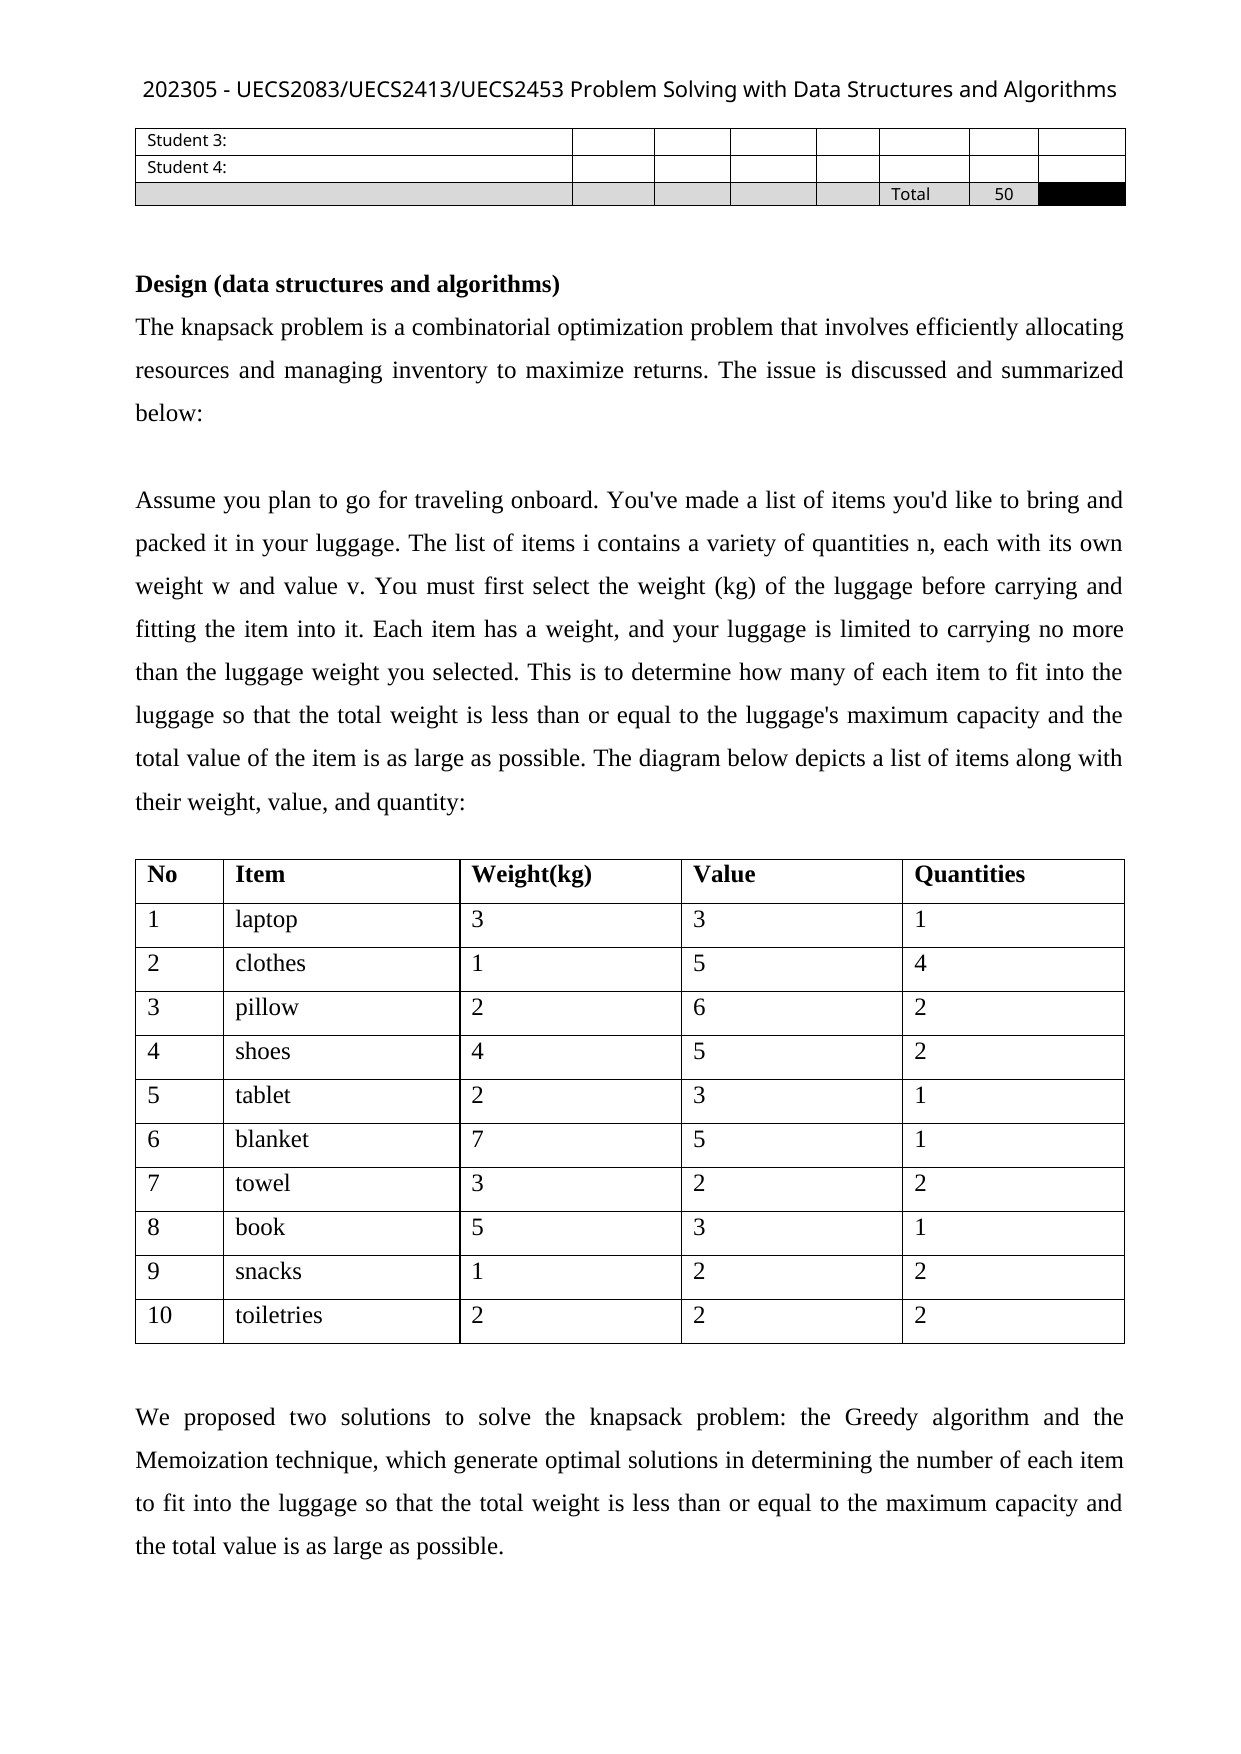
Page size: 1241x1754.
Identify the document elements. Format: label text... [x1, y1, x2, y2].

table_cell [817, 183, 879, 205]
table_cell 7 [136, 1168, 223, 1211]
table_cell 6 [136, 1124, 223, 1167]
table_cell 2 [682, 1256, 902, 1299]
table_cell [970, 156, 1038, 182]
table_cell 1 [136, 904, 223, 947]
table_cell Student 4: [136, 156, 572, 182]
text We proposed two solutions to solve the knapsack problem: the Greedy algorithm and the Memoization technique, which generate optimal solutions in determining the number of each item to fit into the luggage so that the total weight is less than or equal to the maximum capacity and the total value is as large as possible. [135, 1402, 1125, 1560]
table_cell 2 [903, 1036, 1124, 1079]
table_cell [817, 156, 879, 182]
table_cell 2 [461, 1080, 681, 1123]
table_cell 2 [682, 1300, 902, 1343]
table_cell [573, 156, 654, 182]
table_cell snacks [224, 1256, 459, 1299]
table_cell [1039, 129, 1125, 154]
table_cell [970, 129, 1038, 154]
table_cell 8 [136, 1212, 223, 1255]
table_cell 5 [682, 948, 902, 991]
table_cell 2 [461, 992, 681, 1035]
table_cell 5 [461, 1212, 681, 1255]
table_cell 4 [461, 1036, 681, 1079]
table_cell 6 [682, 992, 902, 1035]
table_cell [655, 183, 730, 205]
table_header Value [682, 860, 902, 903]
table_cell 10 [136, 1300, 223, 1343]
text Assume you plan to go for traveling onboard. You've made a list of items you'd like to bring and packed it in your luggage. The list of items i contains a variety of quantities n, each with its own weight w and value v. You must first select the weight (kg) of the luggage before carrying and fitting the item into it. Each item has a weight, and your luggage is limited to carrying no more than the luggage weight you selected. This is to determine how many of each item to fit into the luggage so that the total weight is less than or equal to the luggage's maximum capacity and the total value of the item is as large as possible. The diagram below depicts a list of items along with their weight, value, and quantity: [135, 485, 1125, 815]
table_cell 50 [970, 183, 1038, 205]
table_cell 3 [136, 992, 223, 1035]
table_cell 3 [682, 904, 902, 947]
table_cell [136, 183, 572, 205]
table_cell 1 [903, 1080, 1124, 1123]
table_cell 4 [136, 1036, 223, 1079]
table_cell 1 [903, 904, 1124, 947]
table_cell [655, 156, 730, 182]
table_cell 3 [461, 1168, 681, 1211]
table_cell 3 [461, 904, 681, 947]
table_cell toiletries [224, 1300, 459, 1343]
table_header Quantities [903, 860, 1124, 903]
table_cell 2 [903, 1168, 1124, 1211]
table_cell 2 [903, 992, 1124, 1035]
table_cell towel [224, 1168, 459, 1211]
table_header Weight(kg) [461, 860, 681, 903]
text The knapsack problem is a combinatorial optimization problem that involves efficiently allocating resources and managing inventory to maximize returns. The issue is discussed and summarized below: [135, 312, 1125, 427]
table_cell [731, 183, 816, 205]
table_cell book [224, 1212, 459, 1255]
table_cell 5 [682, 1036, 902, 1079]
table_cell tablet [224, 1080, 459, 1123]
table_header Item [224, 860, 459, 903]
table_cell [817, 129, 879, 154]
table_cell 1 [461, 948, 681, 991]
table_cell [1039, 183, 1125, 205]
table_cell Student 3: [136, 129, 572, 154]
table_cell 4 [903, 948, 1124, 991]
table_cell clothes [224, 948, 459, 991]
table_cell 2 [903, 1256, 1124, 1299]
table_cell blanket [224, 1124, 459, 1167]
table_cell [880, 129, 969, 154]
table_cell laptop [224, 904, 459, 947]
table_cell [573, 129, 654, 154]
table_cell [731, 156, 816, 182]
table_cell 3 [682, 1212, 902, 1255]
table_cell 9 [136, 1256, 223, 1299]
text Design (data structures and algorithms) [135, 269, 1125, 298]
table_cell [880, 156, 969, 182]
table_cell 1 [903, 1124, 1124, 1167]
table_cell 1 [903, 1212, 1124, 1255]
table_cell pillow [224, 992, 459, 1035]
table_cell 2 [461, 1300, 681, 1343]
table_cell Total [880, 183, 969, 205]
table_cell [655, 129, 730, 154]
table_cell 2 [903, 1300, 1124, 1343]
table_cell 3 [682, 1080, 902, 1123]
table_cell [1039, 156, 1125, 182]
table_cell [731, 129, 816, 154]
table_header No [136, 860, 223, 903]
table_cell 5 [682, 1124, 902, 1167]
table_cell 2 [682, 1168, 902, 1211]
table_cell 2 [136, 948, 223, 991]
table_cell 5 [136, 1080, 223, 1123]
table_cell 7 [461, 1124, 681, 1167]
table_cell 1 [461, 1256, 681, 1299]
table_cell shoes [224, 1036, 459, 1079]
table_cell [573, 183, 654, 205]
